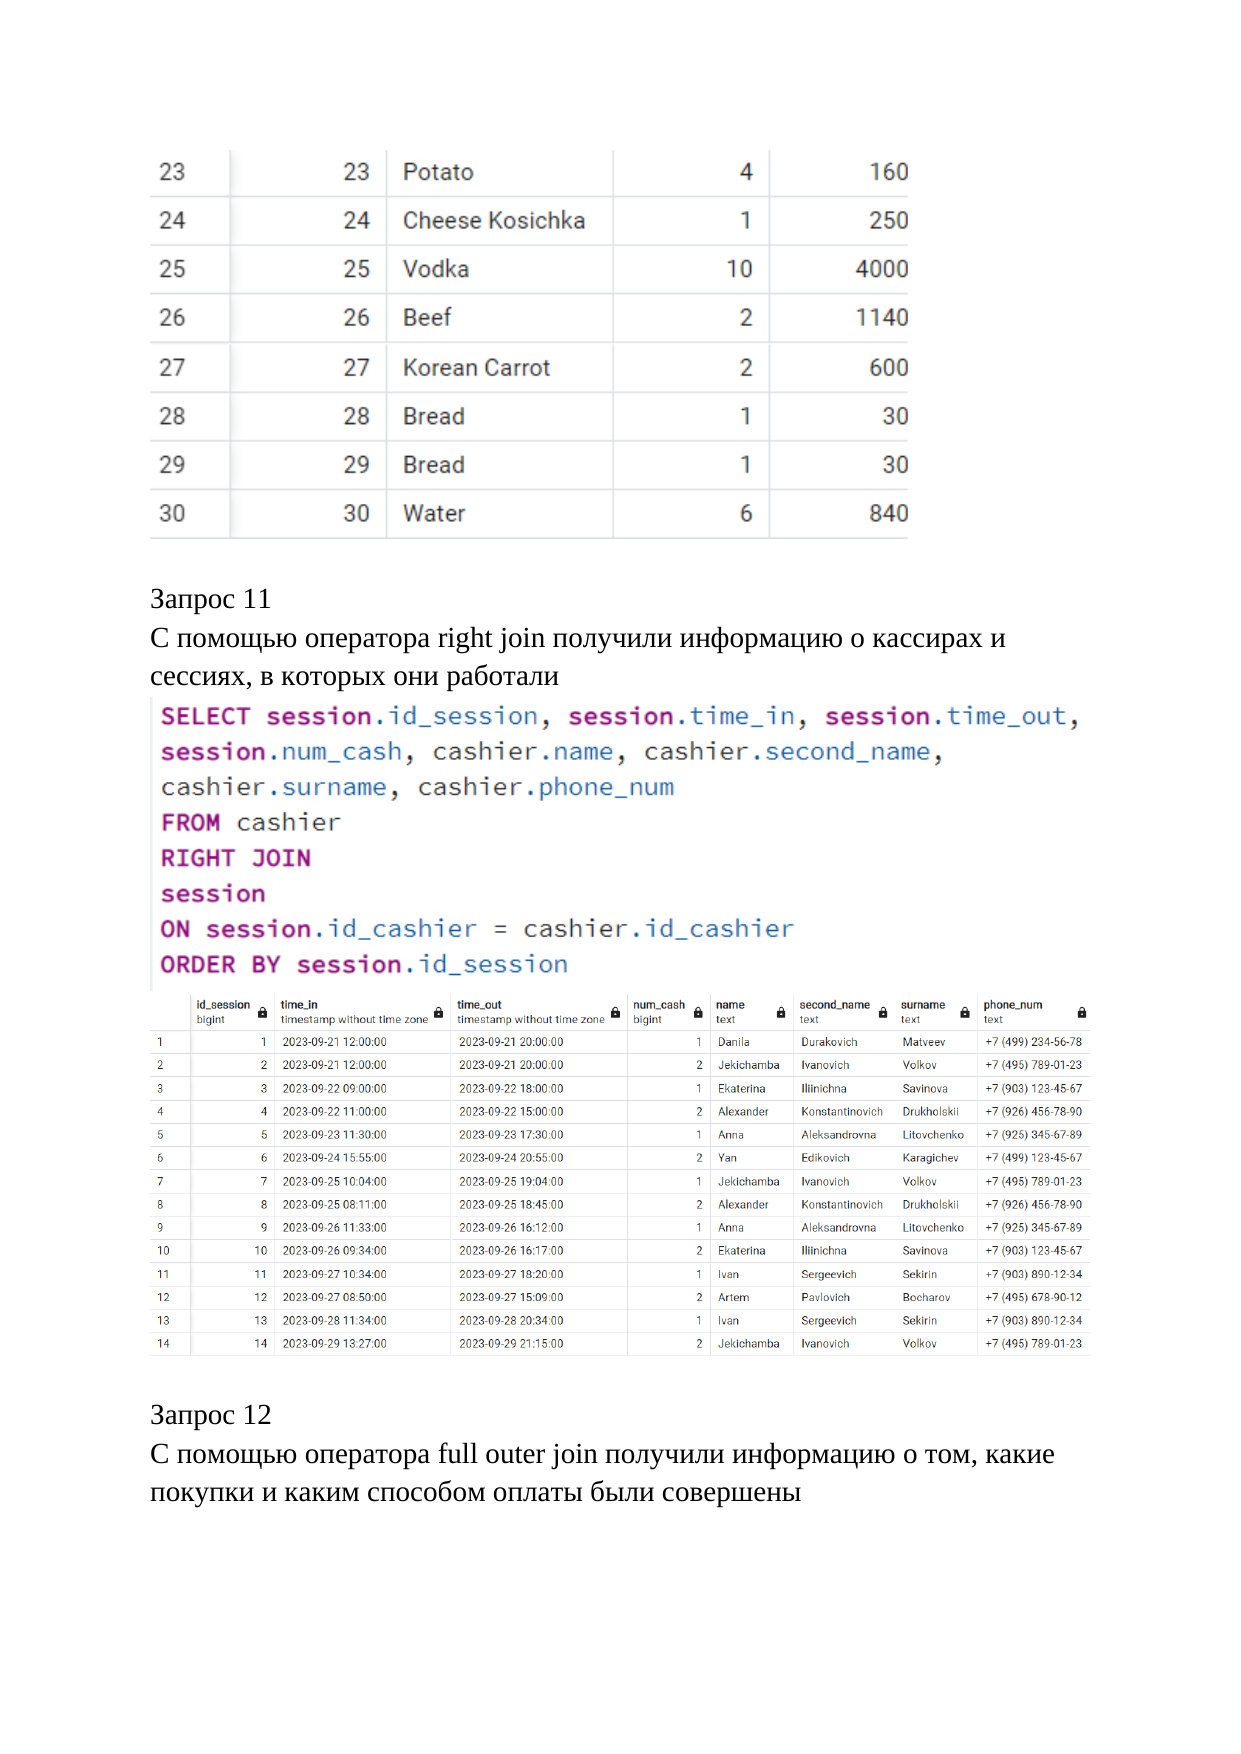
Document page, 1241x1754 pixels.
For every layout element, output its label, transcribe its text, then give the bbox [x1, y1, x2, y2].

picture [150, 994, 1091, 1356]
text С помощью оператора right join получили информацию о кассирах и сессиях, в которых они работали [150, 620, 1090, 692]
text Запрос 11 [150, 581, 1090, 615]
picture [150, 150, 908, 539]
text С помощью оператора full outer join получили информацию о том, какие покупки и каким способом оплаты были совершены [150, 1436, 1090, 1508]
text Запрос 12 [150, 1397, 1090, 1431]
picture [150, 697, 1091, 991]
